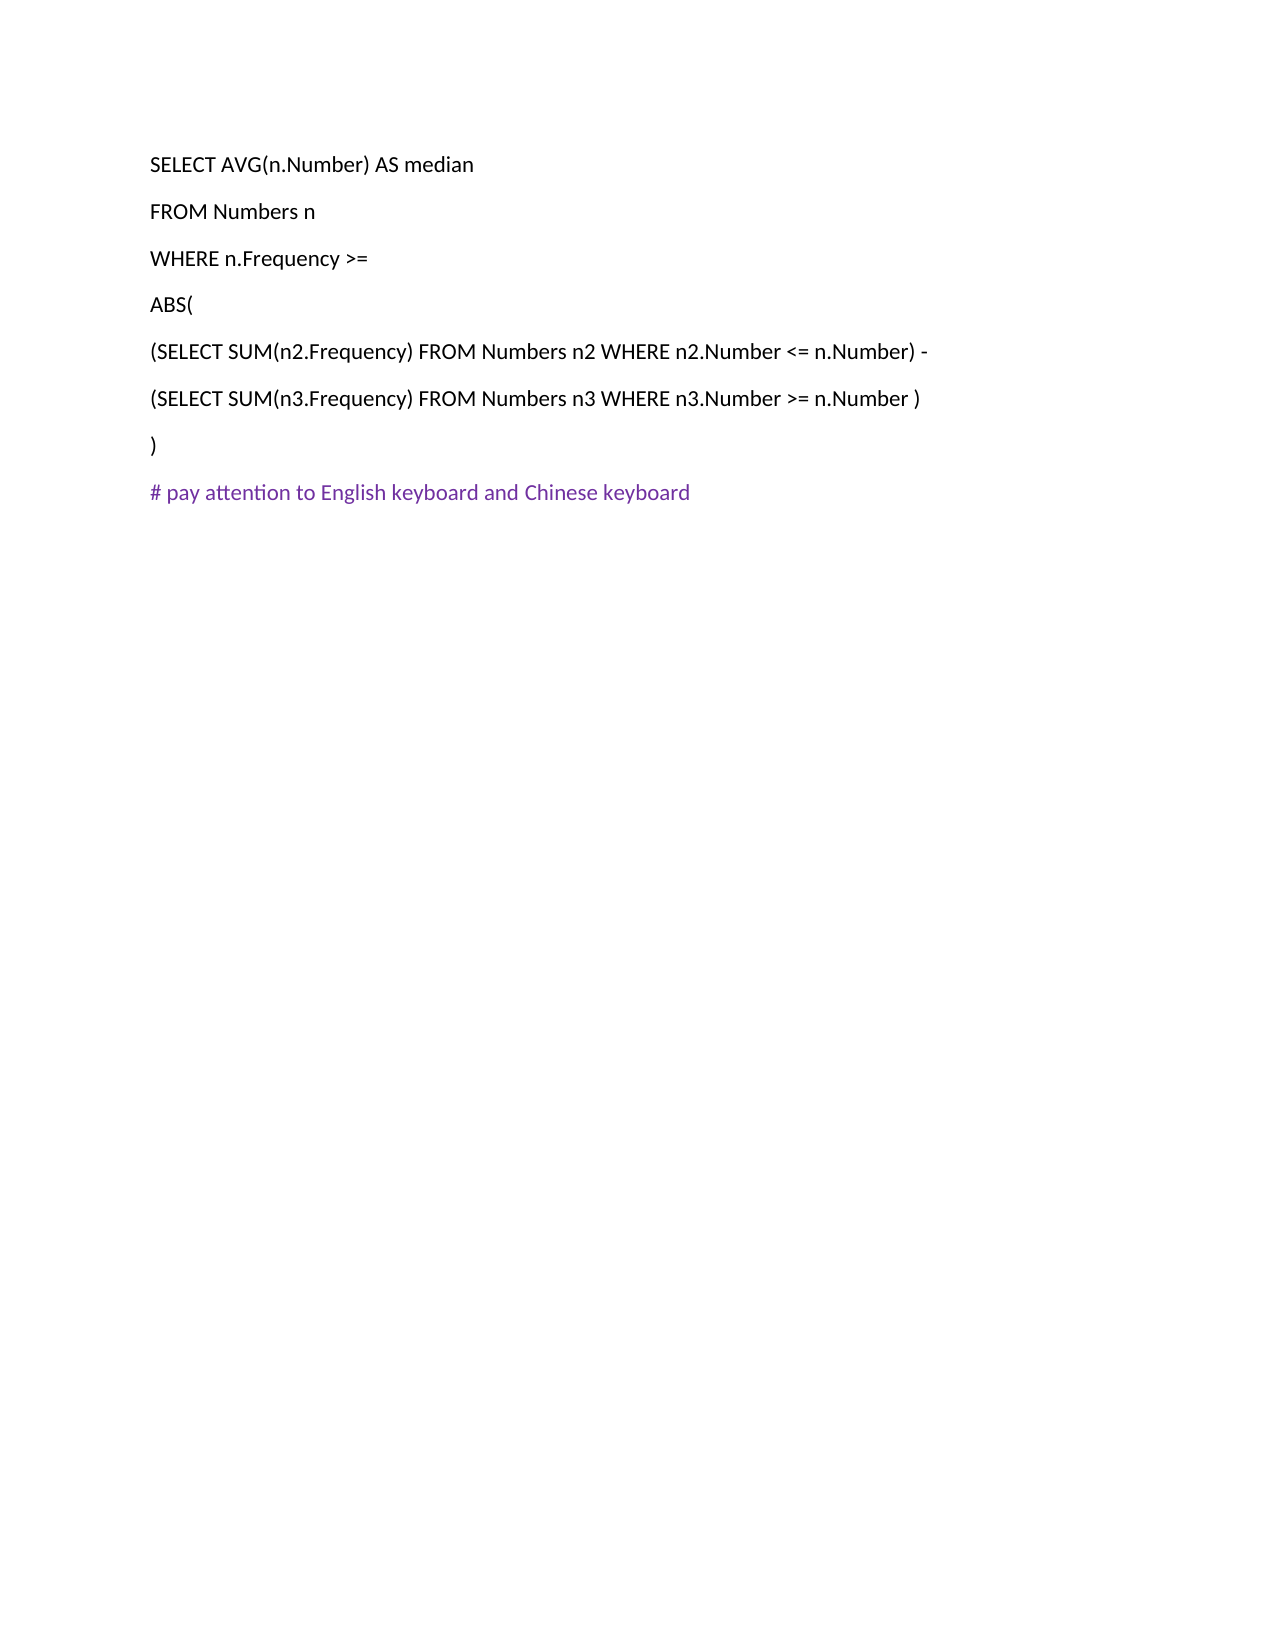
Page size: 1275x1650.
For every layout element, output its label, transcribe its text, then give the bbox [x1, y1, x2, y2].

text # pay attention to English keyboard and Chinese keyboard [150, 478, 1125, 506]
text ) [150, 431, 1125, 459]
text (SELECT SUM(n3.Frequency) FROM Numbers n3 WHERE n3.Number >= n.Number ) [150, 384, 1125, 412]
text ABS( [150, 291, 1125, 319]
text SELECT AVG(n.Number) AS median [150, 150, 1125, 178]
text (SELECT SUM(n2.Frequency) FROM Numbers n2 WHERE n2.Number <= n.Number) - [150, 337, 1125, 366]
text WHERE n.Frequency >= [150, 244, 1125, 272]
text FROM Numbers n [150, 197, 1125, 225]
